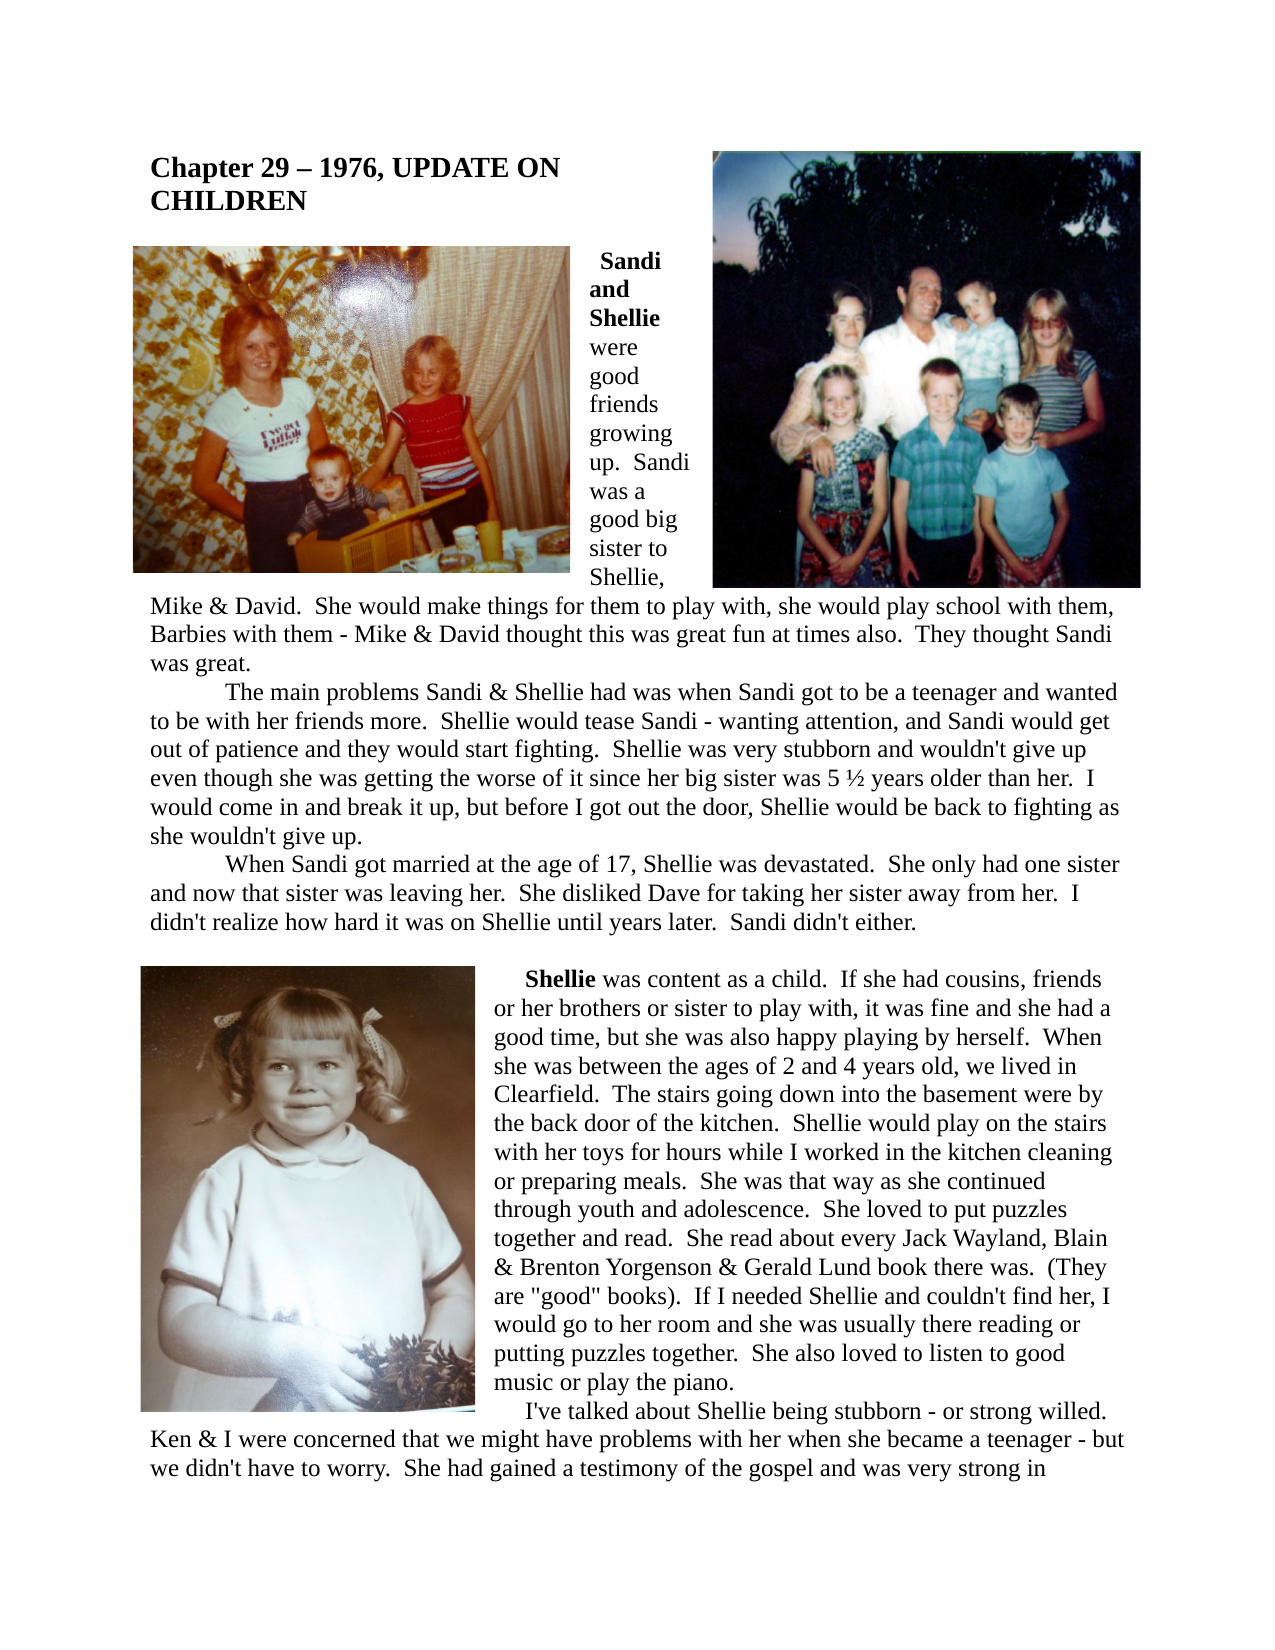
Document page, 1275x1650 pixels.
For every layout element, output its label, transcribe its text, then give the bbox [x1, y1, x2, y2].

picture [132, 246, 571, 571]
text When Sandi got married at the age of 17, Shellie was devastated. She only had one sister and now that sister was leaving her. She disliked Dave for taking her sister away from her. I didn't realize how hard it was on Shellie until years later. Sandi didn't either. [150, 849, 1125, 936]
text The main problems Sandi & Shellie had was when Sandi got to be a teenager and wanted to be with her friends more. Shellie would tease Sandi - wanting attention, and Sandi would get out of patience and they would start fighting. Shellie was very stubborn and wouldn't give up even though she was getting the worse of it since her big sister was 5 ½ years older than her. I would come in and break it up, but before I got out the door, Shellie would be back to fighting as she wouldn't give up. [150, 677, 1125, 849]
text Chapter 29 – 1976, UPDATE ON CHILDREN [150, 150, 1125, 217]
picture [712, 151, 1141, 586]
picture [140, 966, 476, 1411]
